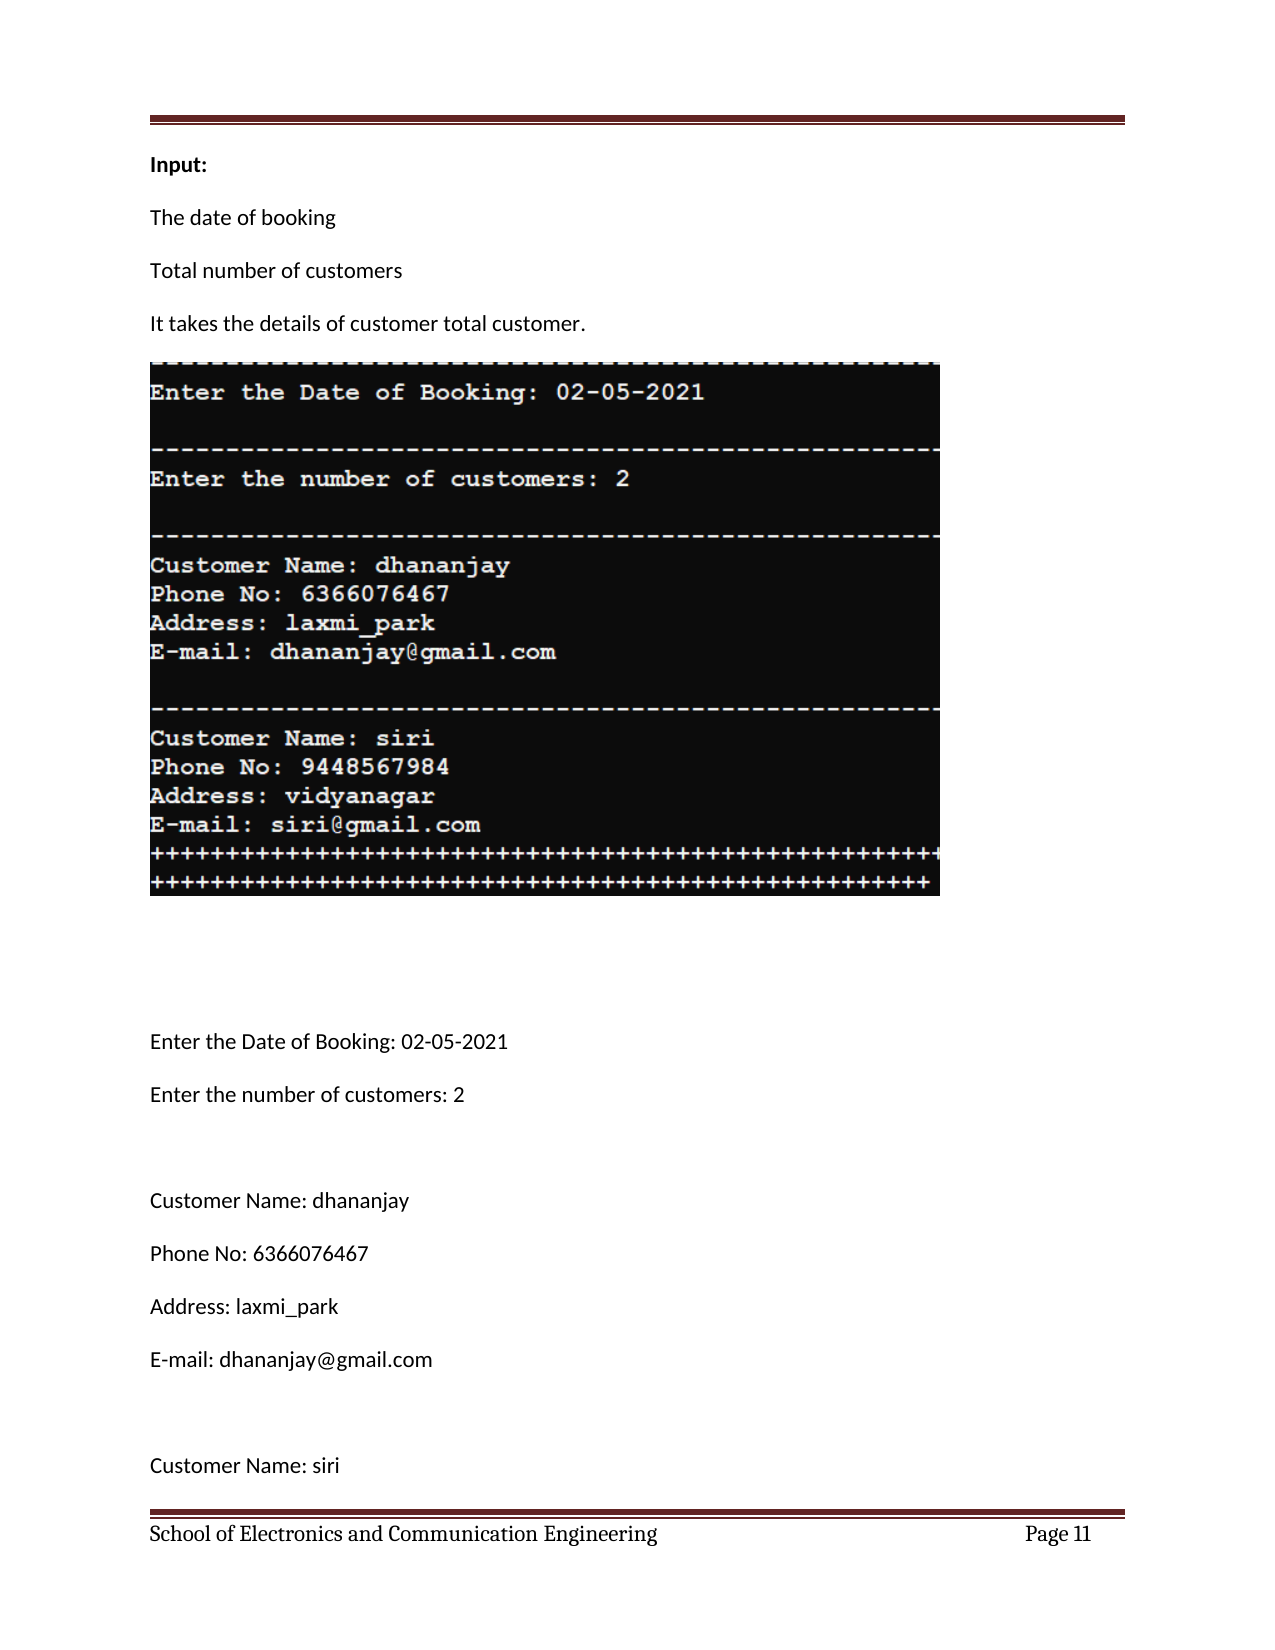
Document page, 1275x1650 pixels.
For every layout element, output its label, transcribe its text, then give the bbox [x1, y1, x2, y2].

text It takes the details of customer total customer. [150, 309, 1125, 337]
picture [150, 362, 940, 896]
text The date of booking [150, 203, 1125, 231]
text Total number of customers [150, 256, 1125, 284]
text Customer Name: siri [150, 1451, 1125, 1479]
text E-mail: dhananjay@gmail.com [150, 1345, 1125, 1373]
text Enter the number of customers: 2 [150, 1080, 1125, 1108]
text Customer Name: dhananjay [150, 1186, 1125, 1214]
text Address: laxmi_park [150, 1292, 1125, 1320]
text Input: [150, 150, 1125, 178]
text Phone No: 6366076467 [150, 1239, 1125, 1267]
text Enter the Date of Booking: 02-05-2021 [150, 1027, 1125, 1055]
